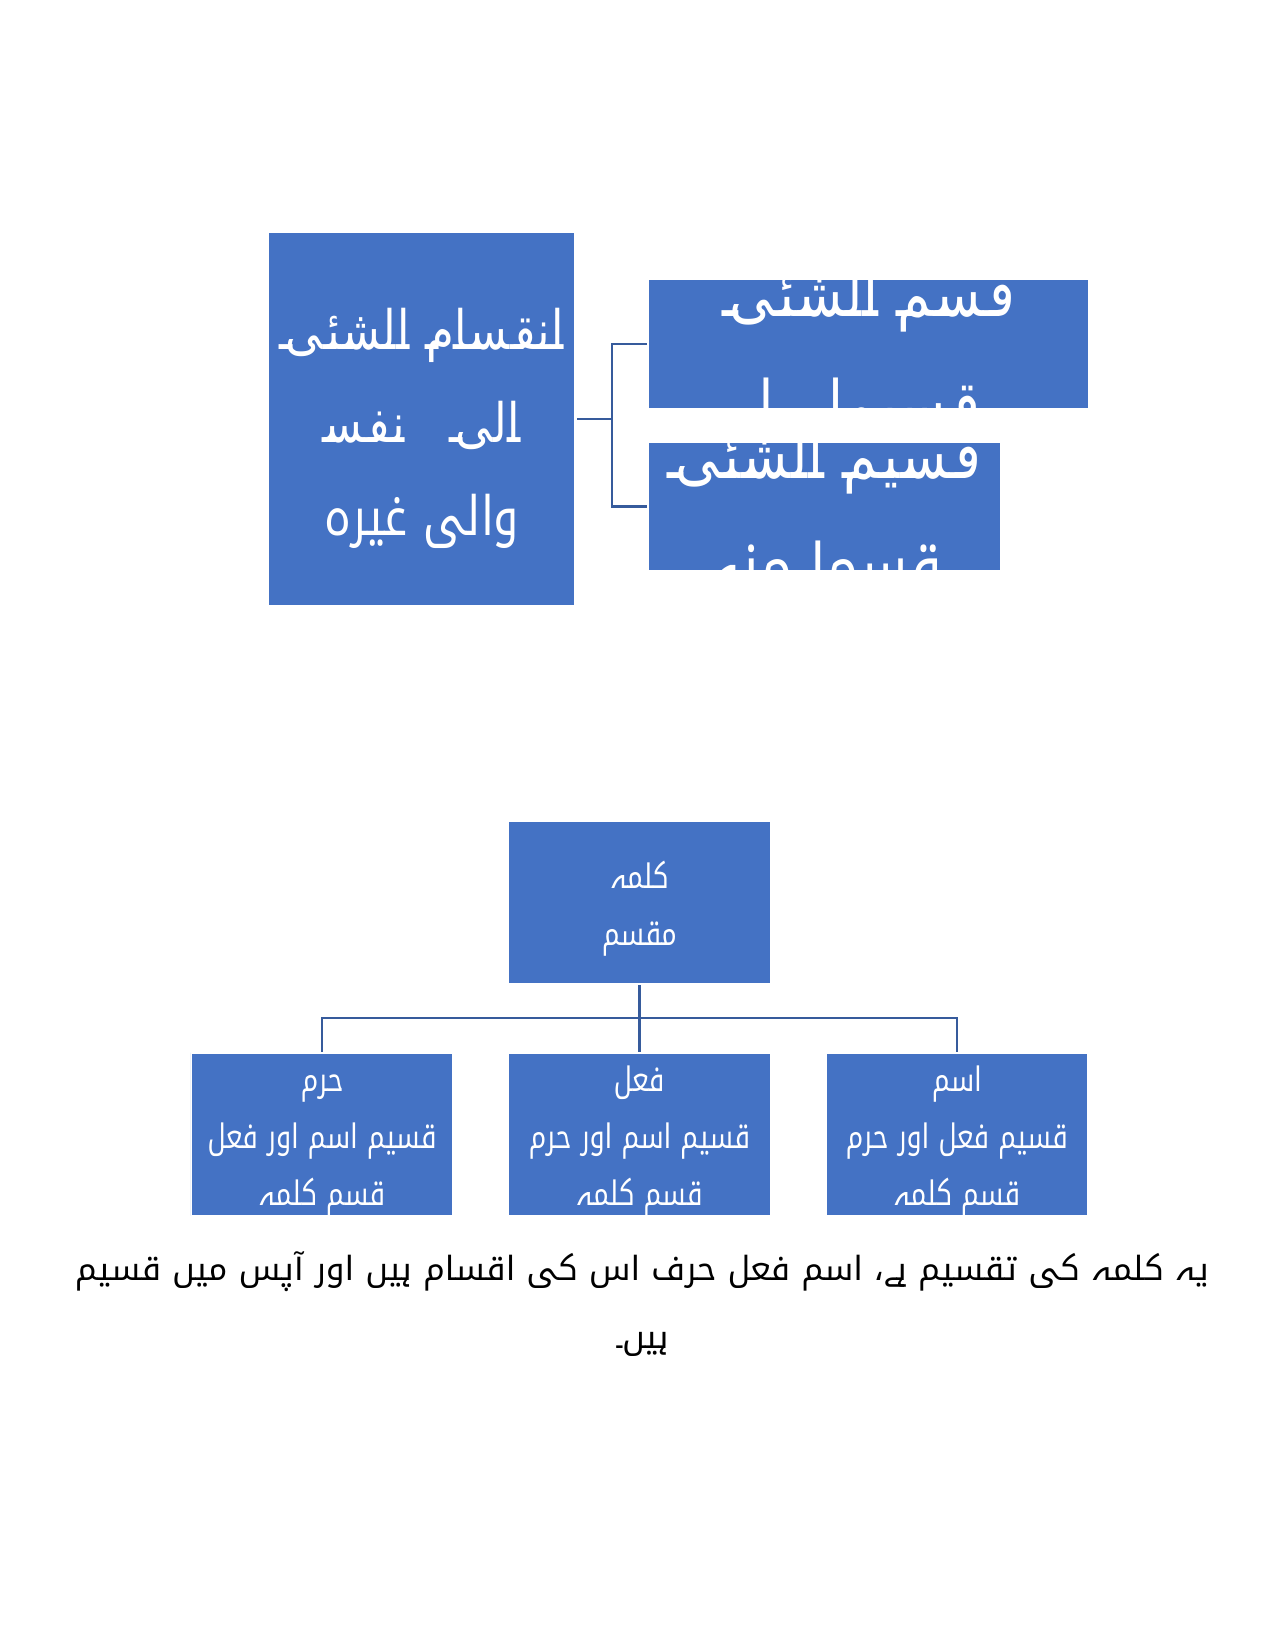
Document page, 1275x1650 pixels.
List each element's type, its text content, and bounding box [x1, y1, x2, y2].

text یہ کلمہ کی تقسیم ہے، اسم فعل حرف اس کی اقسام ہیں اور آپس میں قسیم ہیں۔ [56, 1238, 1228, 1369]
